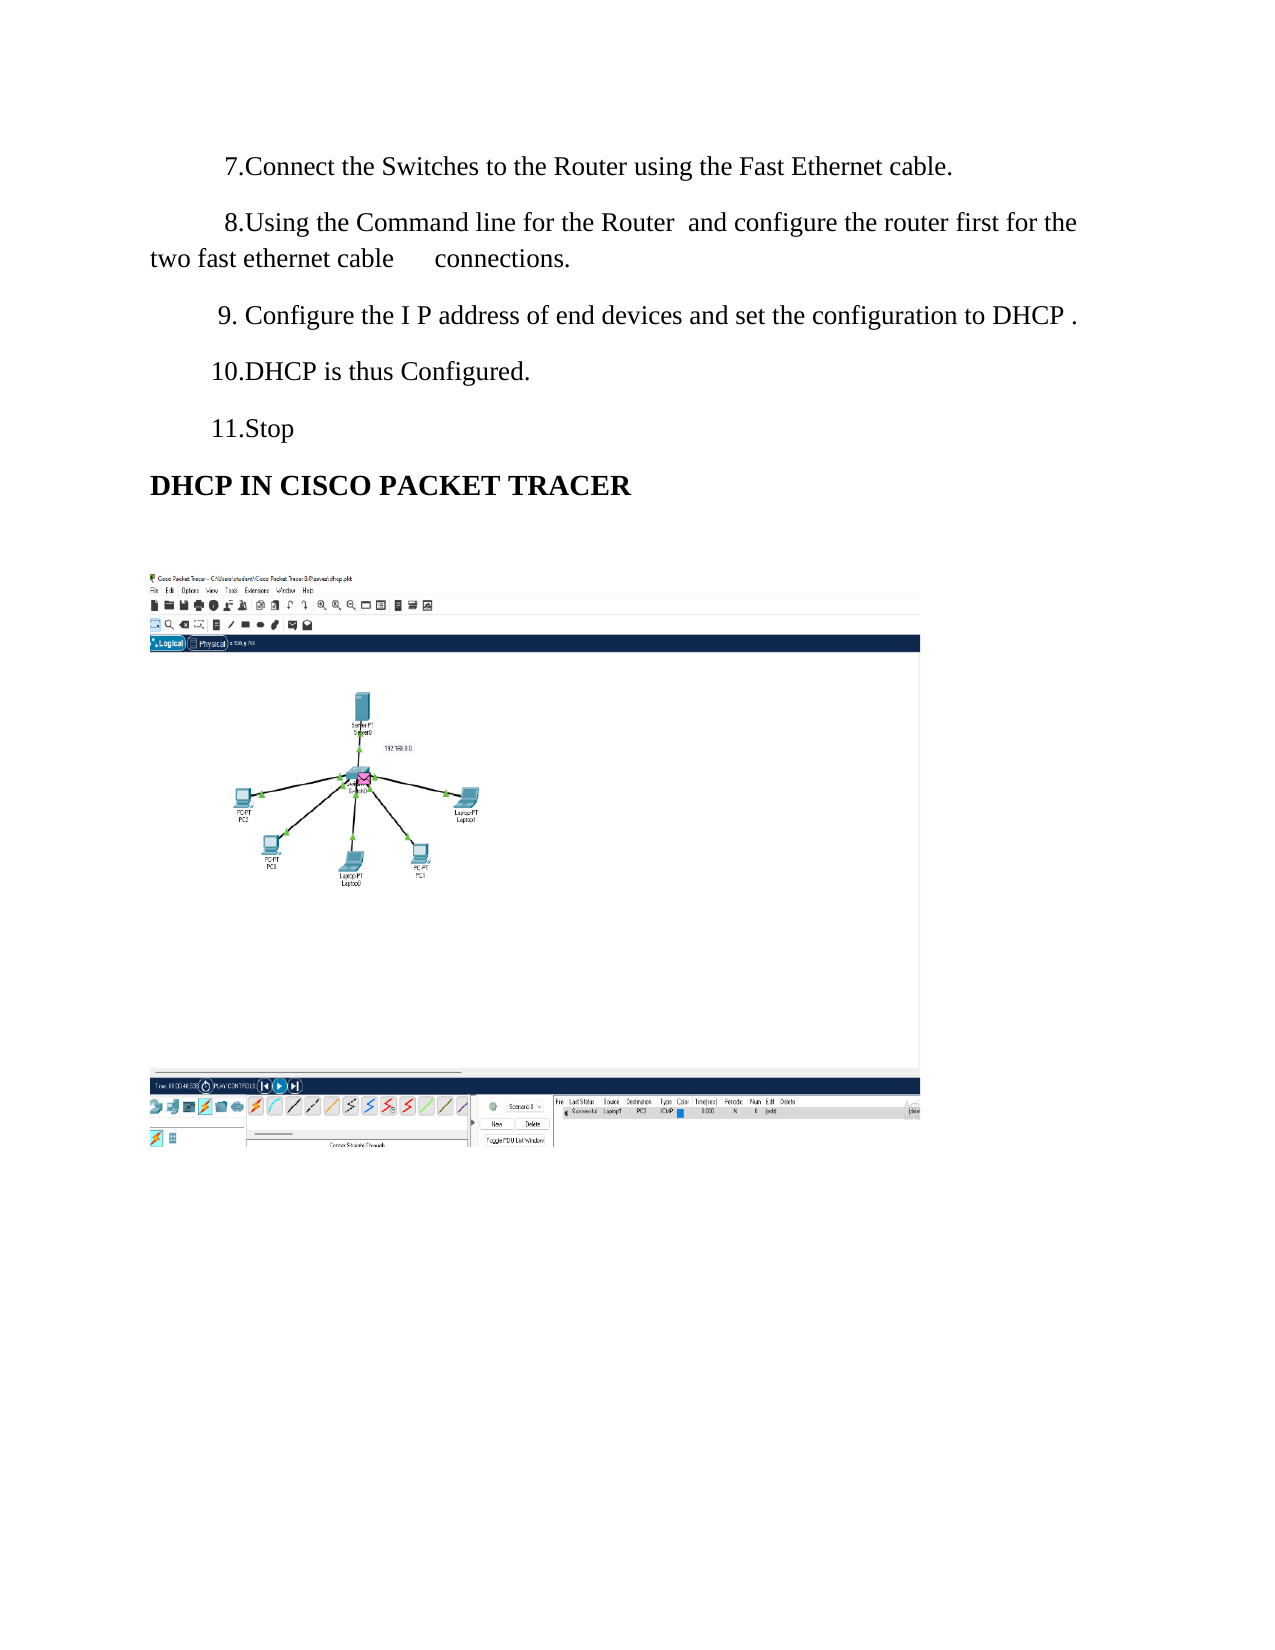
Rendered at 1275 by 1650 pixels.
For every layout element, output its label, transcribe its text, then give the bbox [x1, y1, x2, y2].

text DHCP IN CISCO PACKET TRACER [150, 468, 1125, 502]
text 11.Stop [150, 412, 1125, 443]
text 8.Using the Command line for the Router and configure the router first for the two fast ethernet cable connections. [150, 207, 1125, 273]
text 9. Configure the I P address of end devices and set the configuration to DHCP . [150, 299, 1125, 330]
picture [150, 574, 921, 1147]
text 7.Connect the Switches to the Router using the Fast Ethernet cable. [150, 150, 1125, 181]
text 10.DHCP is thus Configured. [150, 355, 1125, 387]
picture [167, 642, 175, 647]
